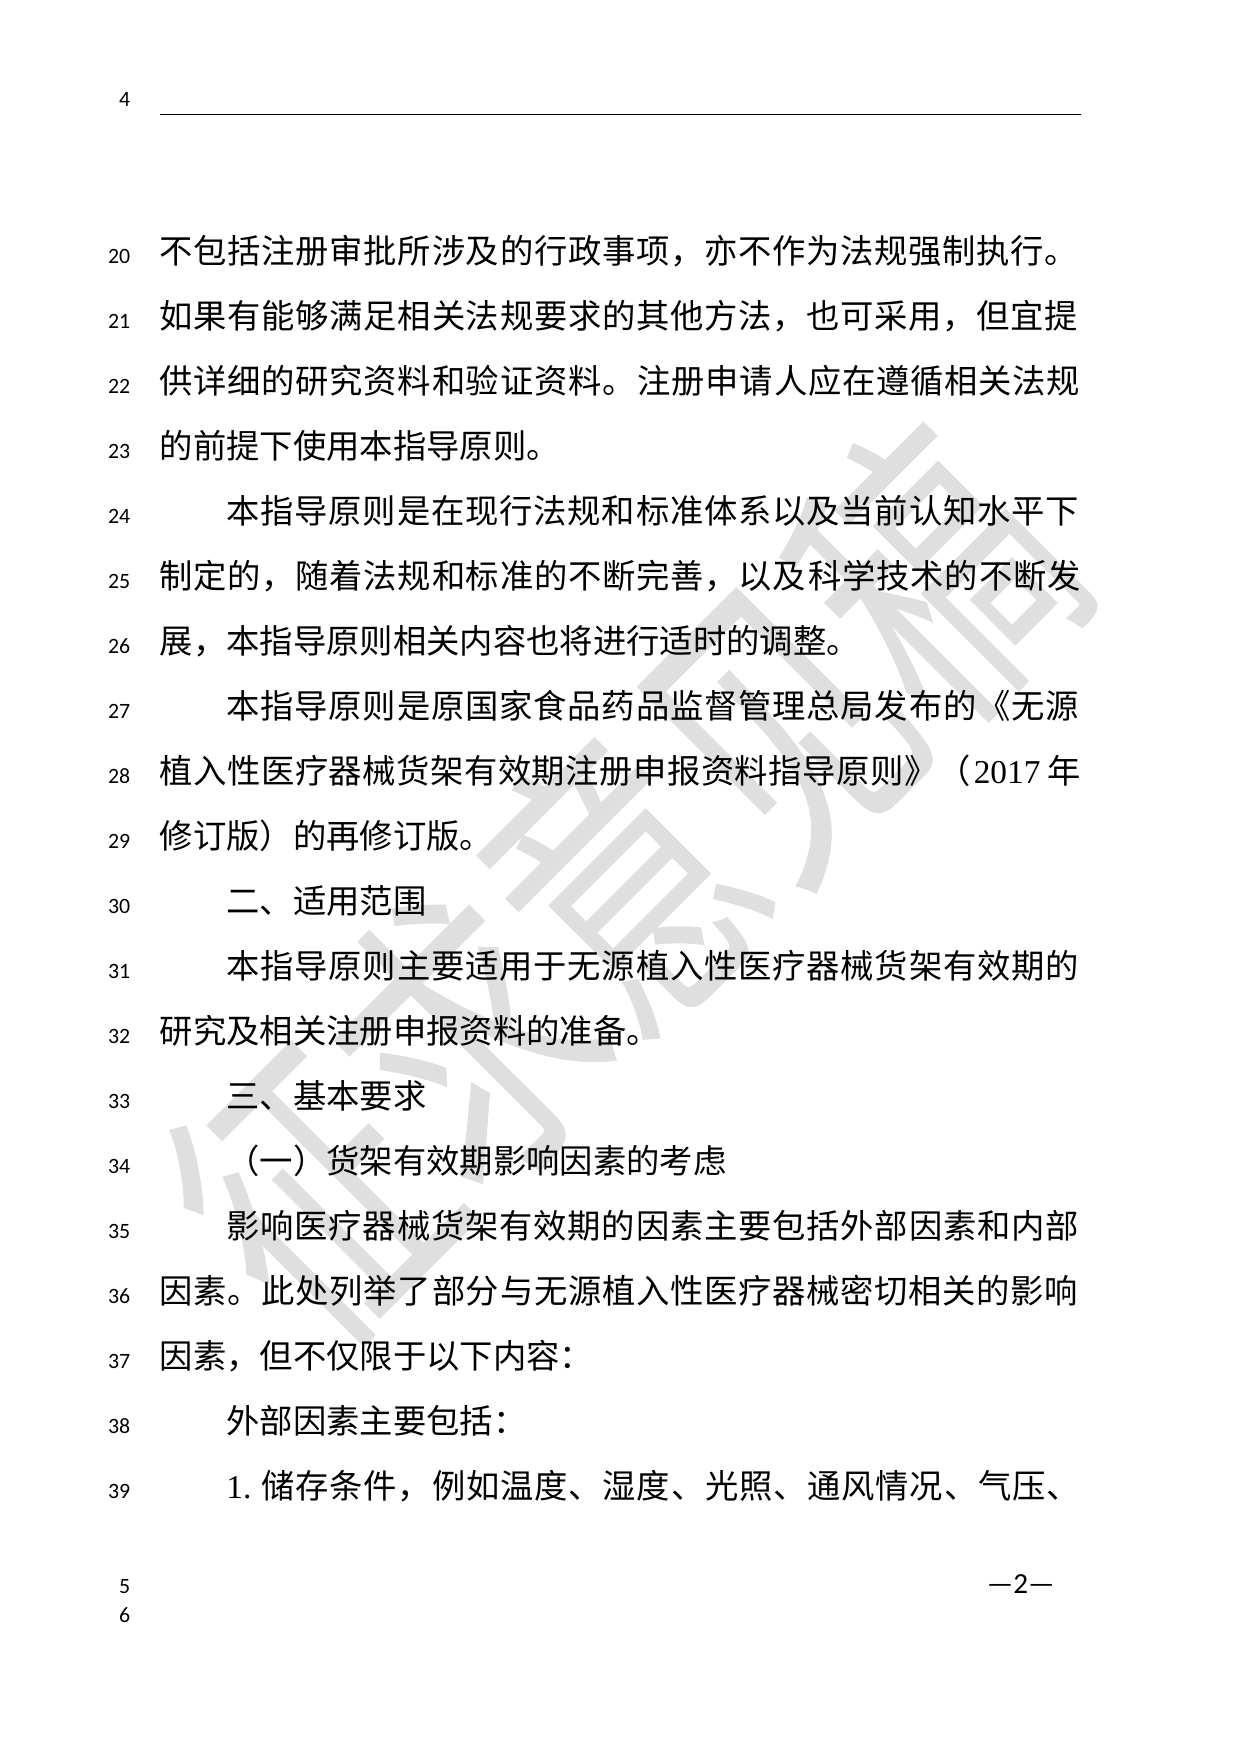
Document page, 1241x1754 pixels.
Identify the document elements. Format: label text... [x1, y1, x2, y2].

text 影响医疗器械货架有效期的因素主要包括外部因素和内部因素。此处列举了部分与无源植入性医疗器械密切相关的影响因素，但不仅限于以下内容： [159, 1192, 1081, 1387]
text 三、基本要求 [159, 1062, 1081, 1127]
text （一）货架有效期影响因素的考虑 [159, 1127, 1081, 1192]
text 本指导原则是原国家食品药品监督管理总局发布的《无源植入性医疗器械货架有效期注册申报资料指导原则》（2017年修订版）的再修订版。 [159, 672, 1081, 867]
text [159, 1452, 1081, 1517]
text 本指导原则是在现行法规和标准体系以及当前认知水平下制定的，随着法规和标准的不断完善，以及科学技术的不断发展，本指导原则相关内容也将进行适时的调整。 [159, 477, 1081, 672]
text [159, 217, 1081, 477]
text 本指导原则主要适用于无源植入性医疗器械货架有效期的研究及相关注册申报资料的准备。 [159, 932, 1081, 1062]
text 外部因素主要包括： [159, 1387, 1081, 1452]
text 二、适用范围 [159, 867, 1081, 932]
